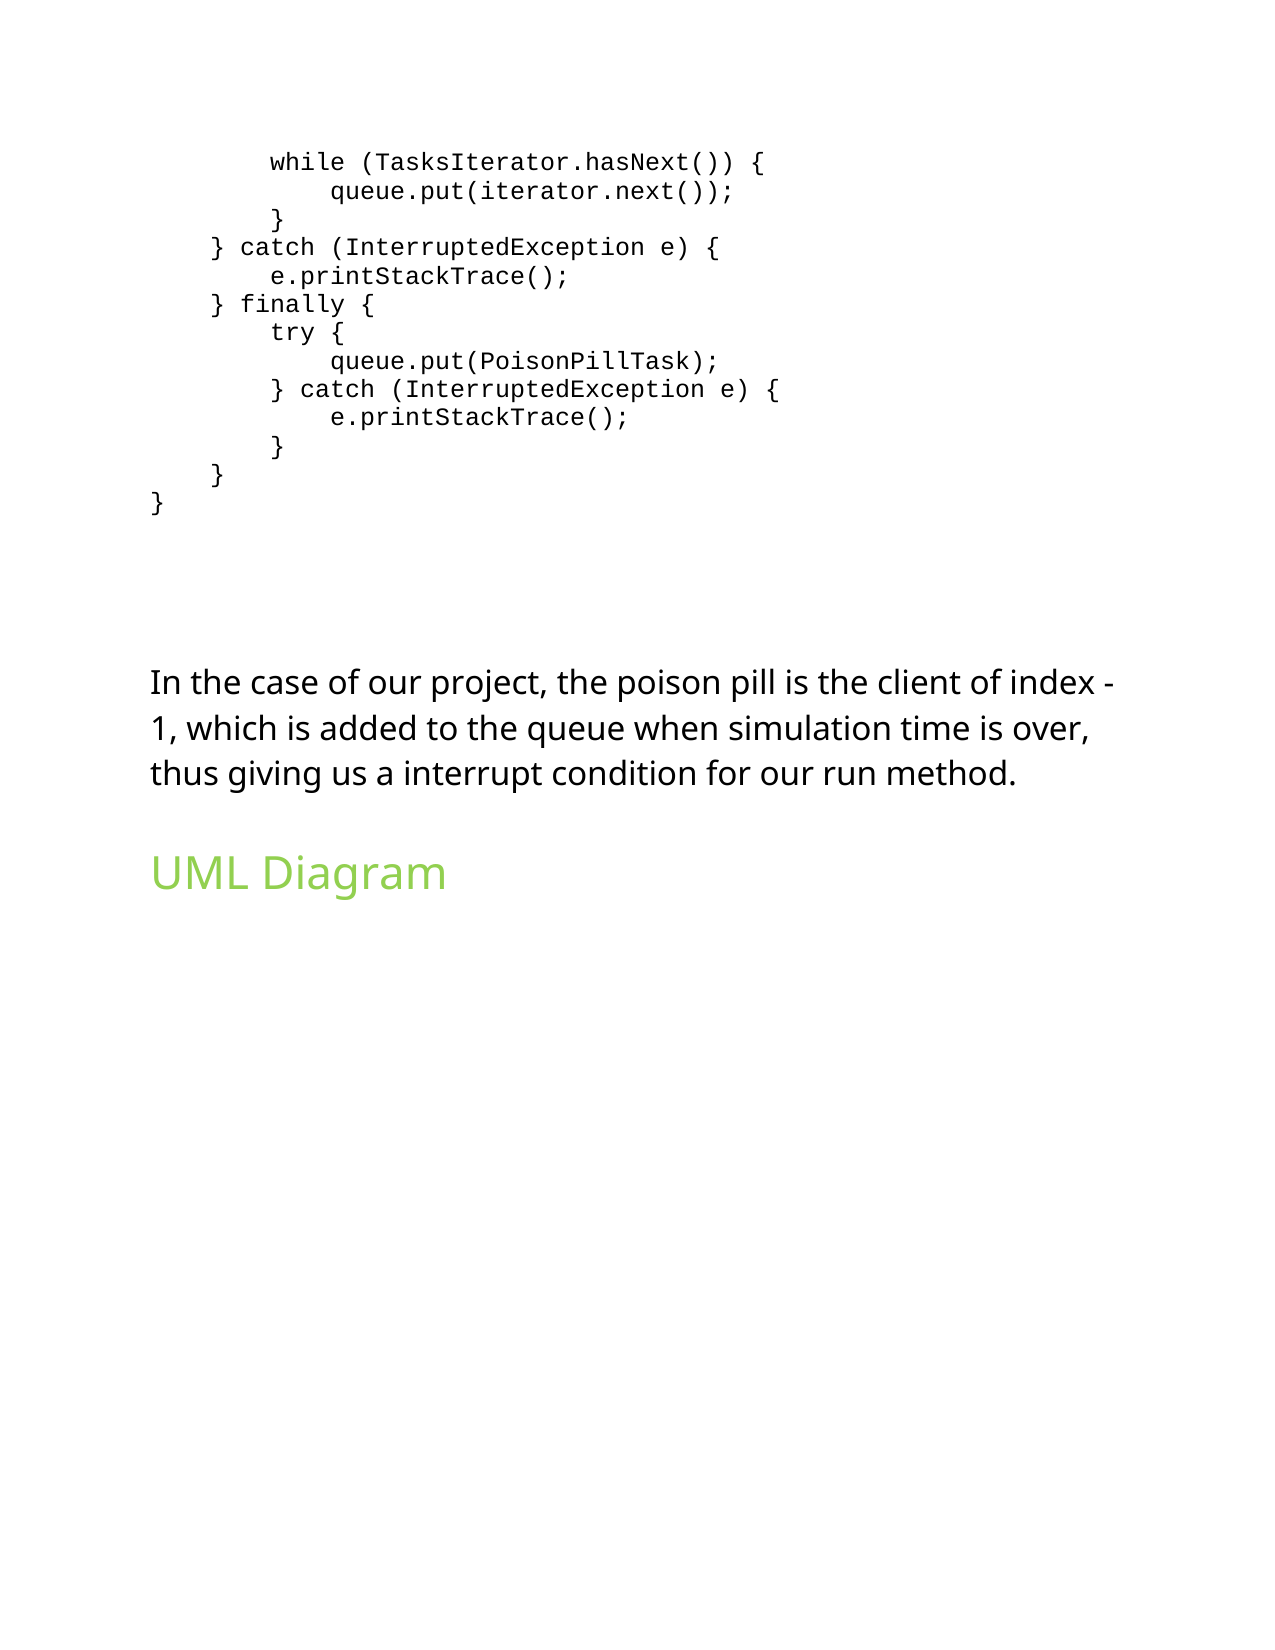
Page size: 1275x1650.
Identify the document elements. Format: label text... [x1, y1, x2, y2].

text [150, 150, 1125, 518]
text In the case of our project, the poison pill is the client of index -1, which is added to the queue when simulation time is over, thus giving us a interrupt condition for our run method. [150, 659, 1125, 795]
text UML Diagram [150, 841, 1125, 903]
